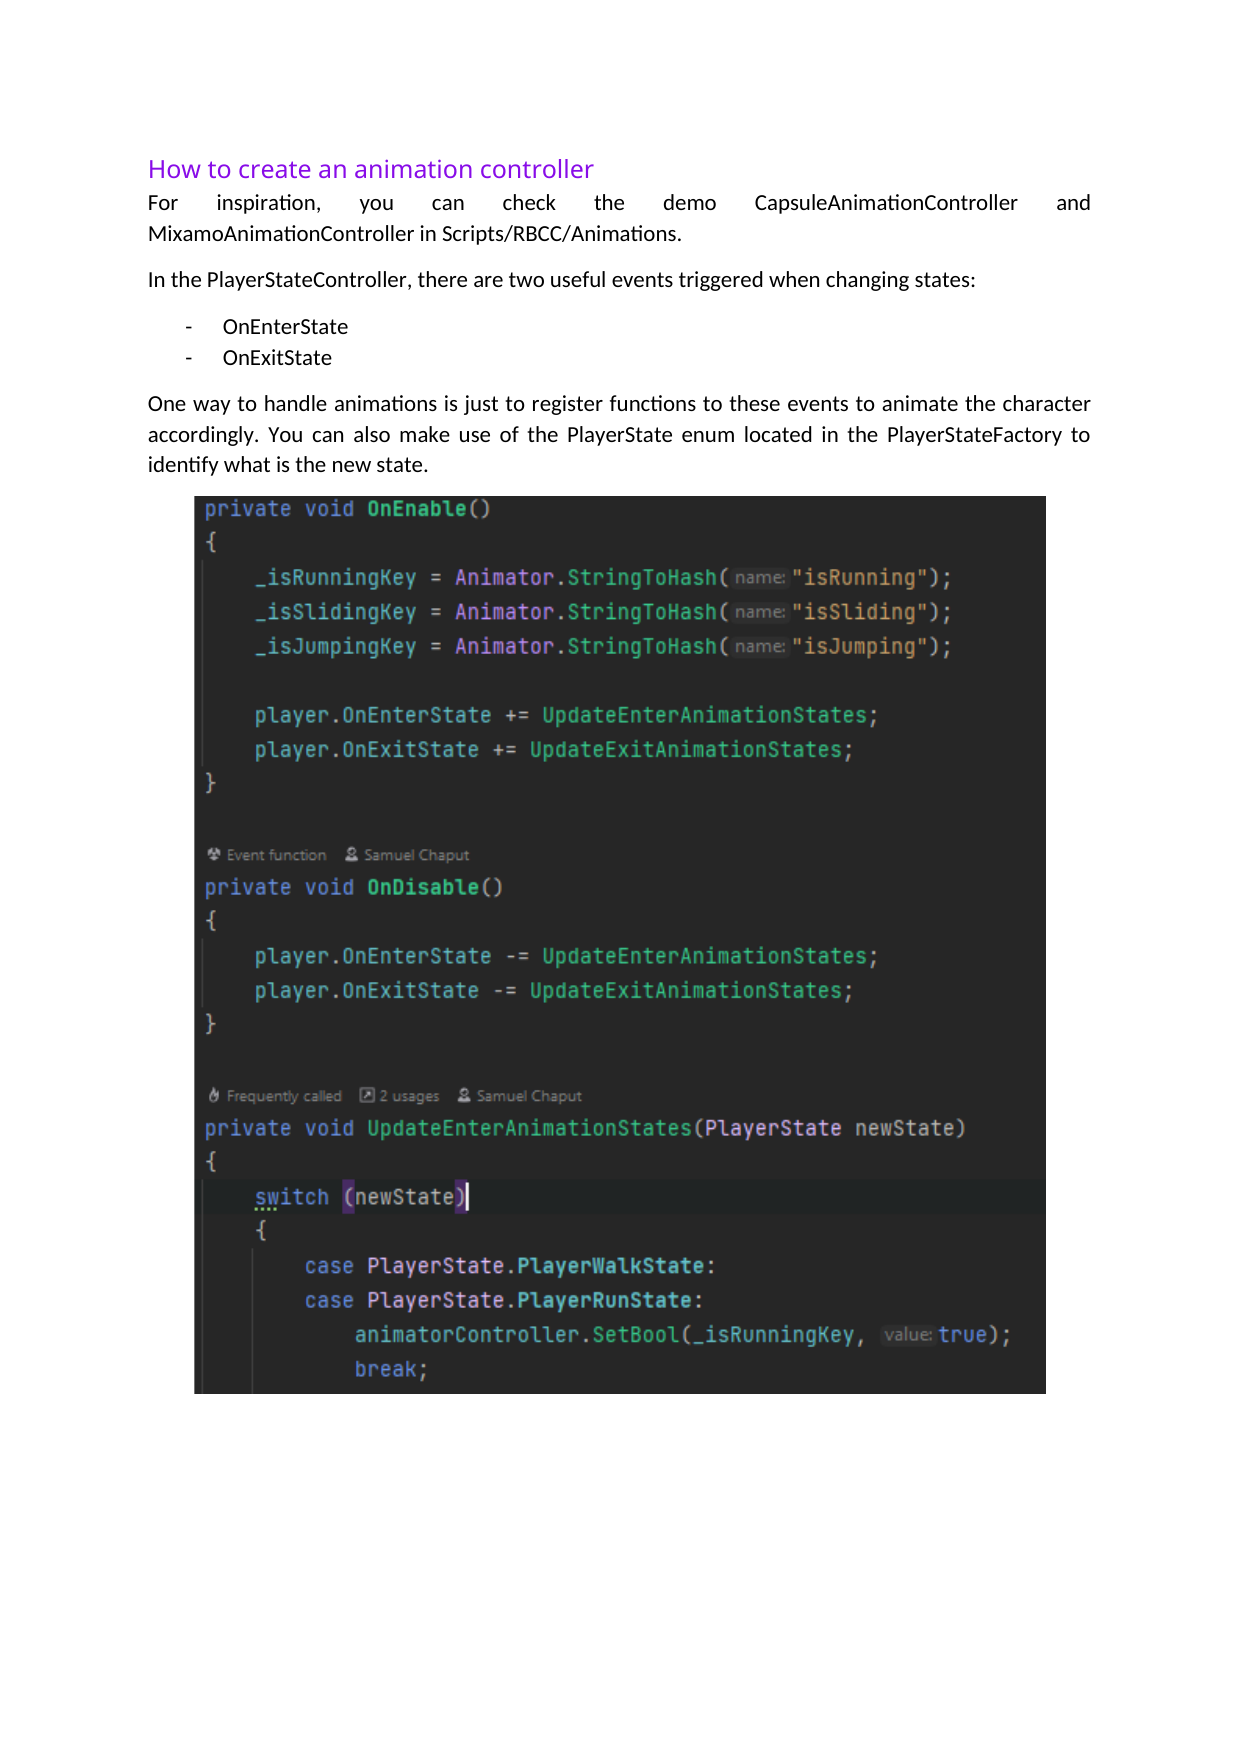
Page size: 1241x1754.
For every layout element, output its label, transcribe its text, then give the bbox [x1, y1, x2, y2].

picture [194, 496, 1046, 1394]
text For inspiration, you can check the demo CapsuleAnimationController and MixamoAnimationController in Scripts/RBCC/Animations. [148, 188, 1093, 247]
text One way to handle animations is just to register functions to these events to animate the character accordingly. You can also make use of the PlayerState enum located in the PlayerStateFactory to identify what is the new state. [148, 389, 1093, 478]
list OnEnterState [185, 312, 1093, 341]
list OnExitState [185, 343, 1093, 371]
subtitle How to create an animation controller [148, 152, 1093, 186]
text In the PlayerStateController, there are two useful events triggered when changing states: [148, 266, 1093, 294]
